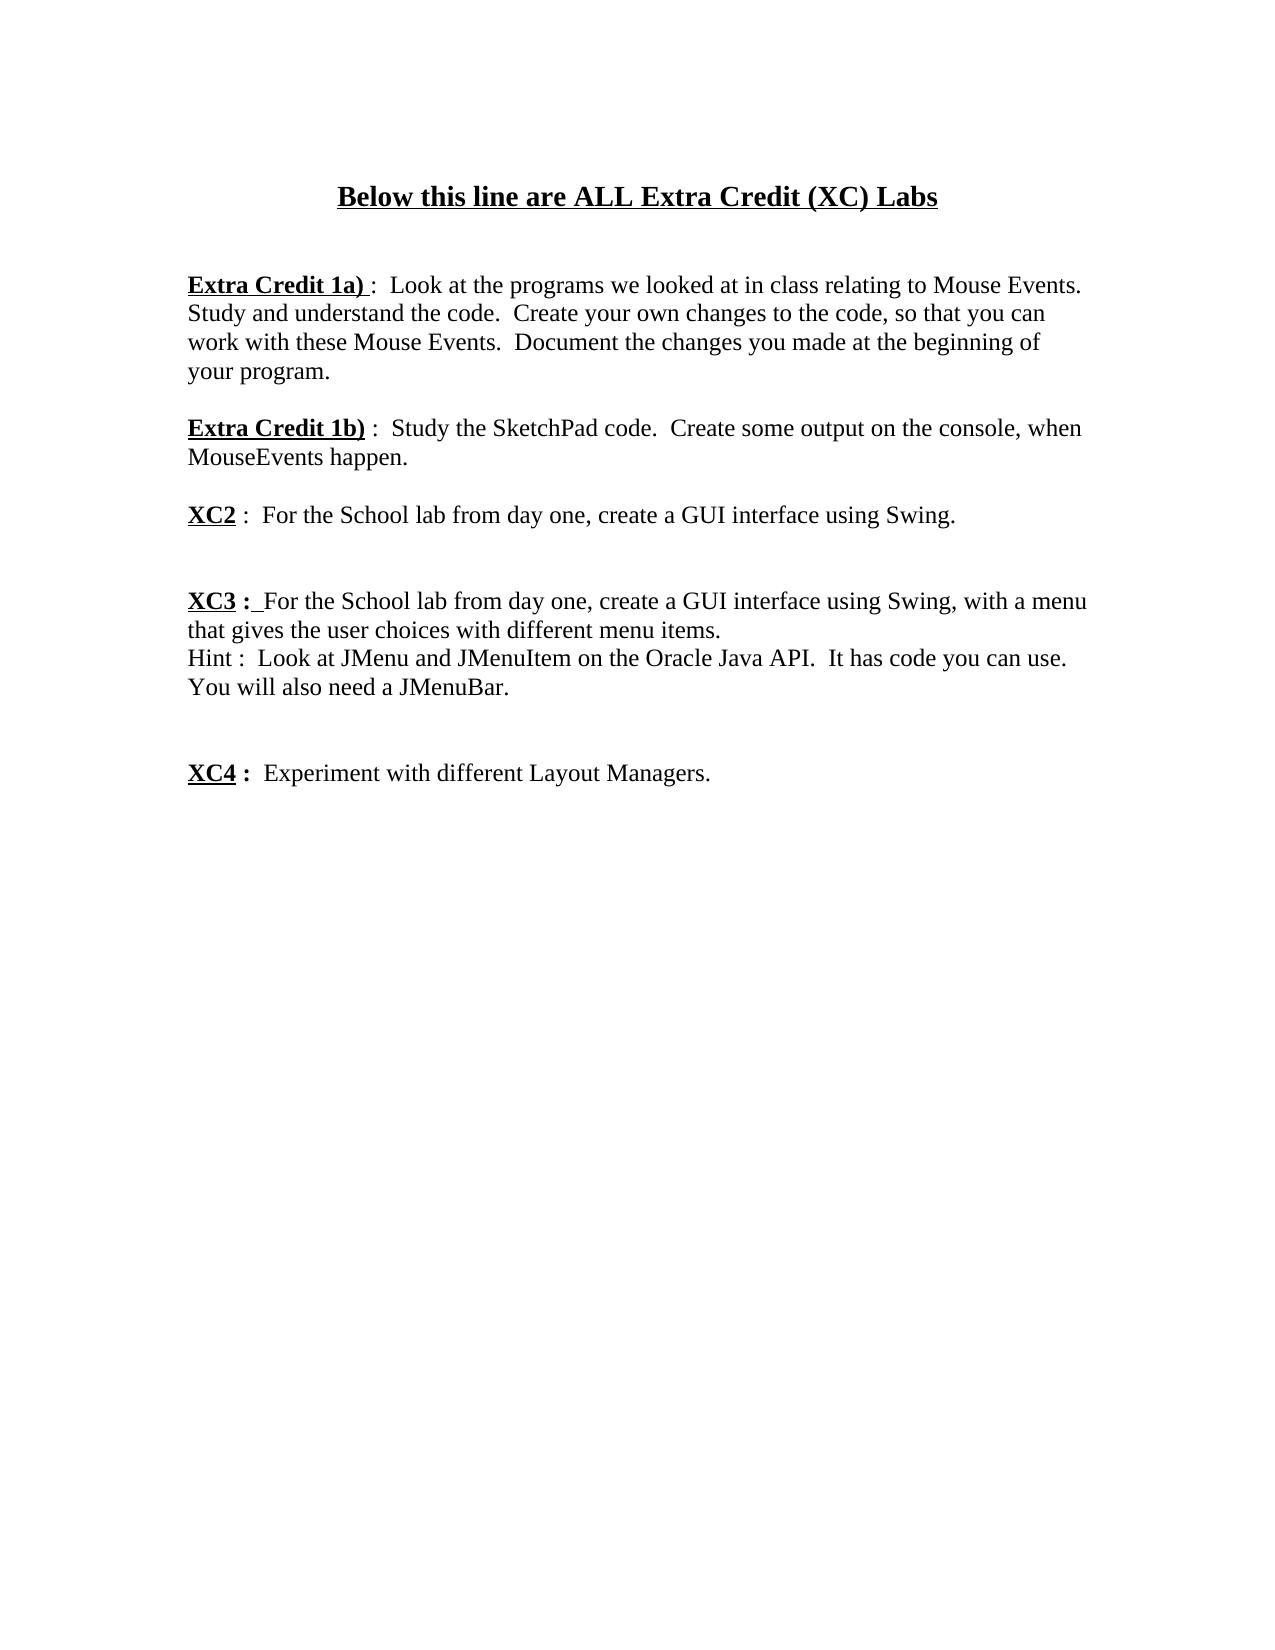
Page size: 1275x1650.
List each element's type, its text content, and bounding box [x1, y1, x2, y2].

text Hint : Look at JMenu and JMenuItem on the Oracle Java API. It has code you can use. [187, 643, 1087, 672]
text XC4 : Experiment with different Layout Managers. [187, 758, 1087, 787]
text Below this line are ALL Extra Credit (XC) Labs [187, 179, 1087, 212]
text XC2 : For the School lab from day one, create a GUI interface using Swing. [187, 500, 1087, 528]
text Extra Credit 1a) : Look at the programs we looked at in class relating to Mouse Events. Study and understand the code. Create your own changes to the code, so that you can work with these Mouse Events. Document the changes you made at the beginning of your program. [187, 270, 1087, 385]
text You will also need a JMenuBar. [187, 672, 1087, 701]
text XC3 : For the School lab from day one, create a GUI interface using Swing, with a menu that gives the user choices with different menu items. [187, 586, 1087, 643]
text Extra Credit 1b) : Study the SketchPad code. Create some output on the console, when MouseEvents happen. [187, 413, 1087, 471]
